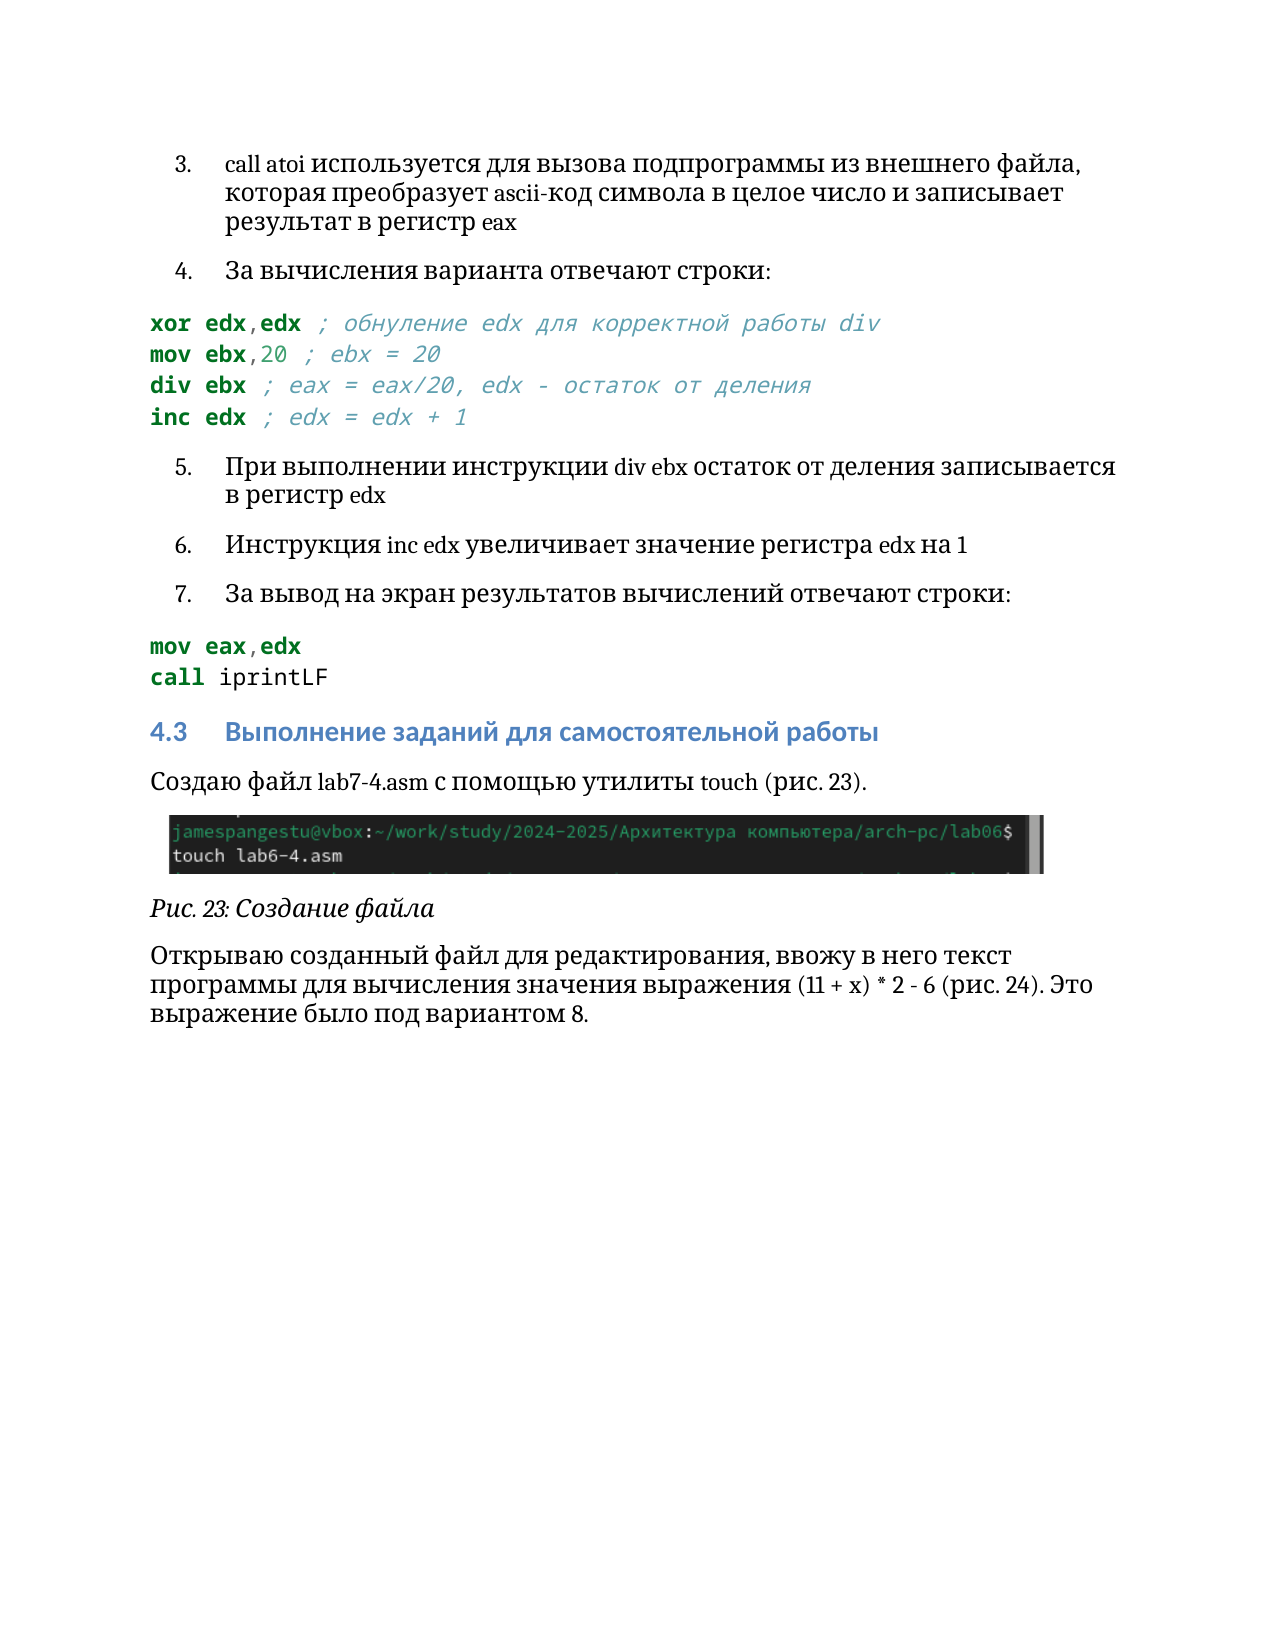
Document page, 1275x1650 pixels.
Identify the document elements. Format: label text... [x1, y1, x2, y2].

text Создаю файл lab7-4.asm с помощью утилиты touch (рис. 23). [150, 768, 1125, 796]
list За вывод на экран результатов вычислений отвечают строки: [175, 580, 1125, 609]
text Открываю созданный файл для редактирования, ввожу в него текст программы для вычисления значения выражения (11 + x) * 2 - 6 (рис. 24). Это выражение было под вариантом 8. [150, 942, 1125, 1028]
text xor edx,edx ; обнуление edx для корректной работы div mov ebx,20 ; ebx = 20 div ebx ; eax = eax/20, edx - остаток от деления inc edx ; edx = edx + 1 [150, 307, 1125, 432]
text mov eax,edx call iprintLF [150, 630, 1125, 692]
text Рис. 23: Создание файла [150, 894, 1125, 923]
list Инструкция inc edx увеличивает значение регистра edx на 1 [175, 531, 1125, 559]
list call atoi используется для вызова подпрограммы из внешнего файла, которая преобразует ascii-код символа в целое число и записывает результат в регистр eax [175, 150, 1125, 236]
picture [168, 815, 1044, 874]
subtitle 4.3 Выполнение заданий для самостоятельной работы [150, 713, 1125, 749]
list За вычисления варианта отвечают строки: [175, 257, 1125, 286]
list При выполнении инструкции div ebx остаток от деления записывается в регистр edx [175, 452, 1125, 510]
